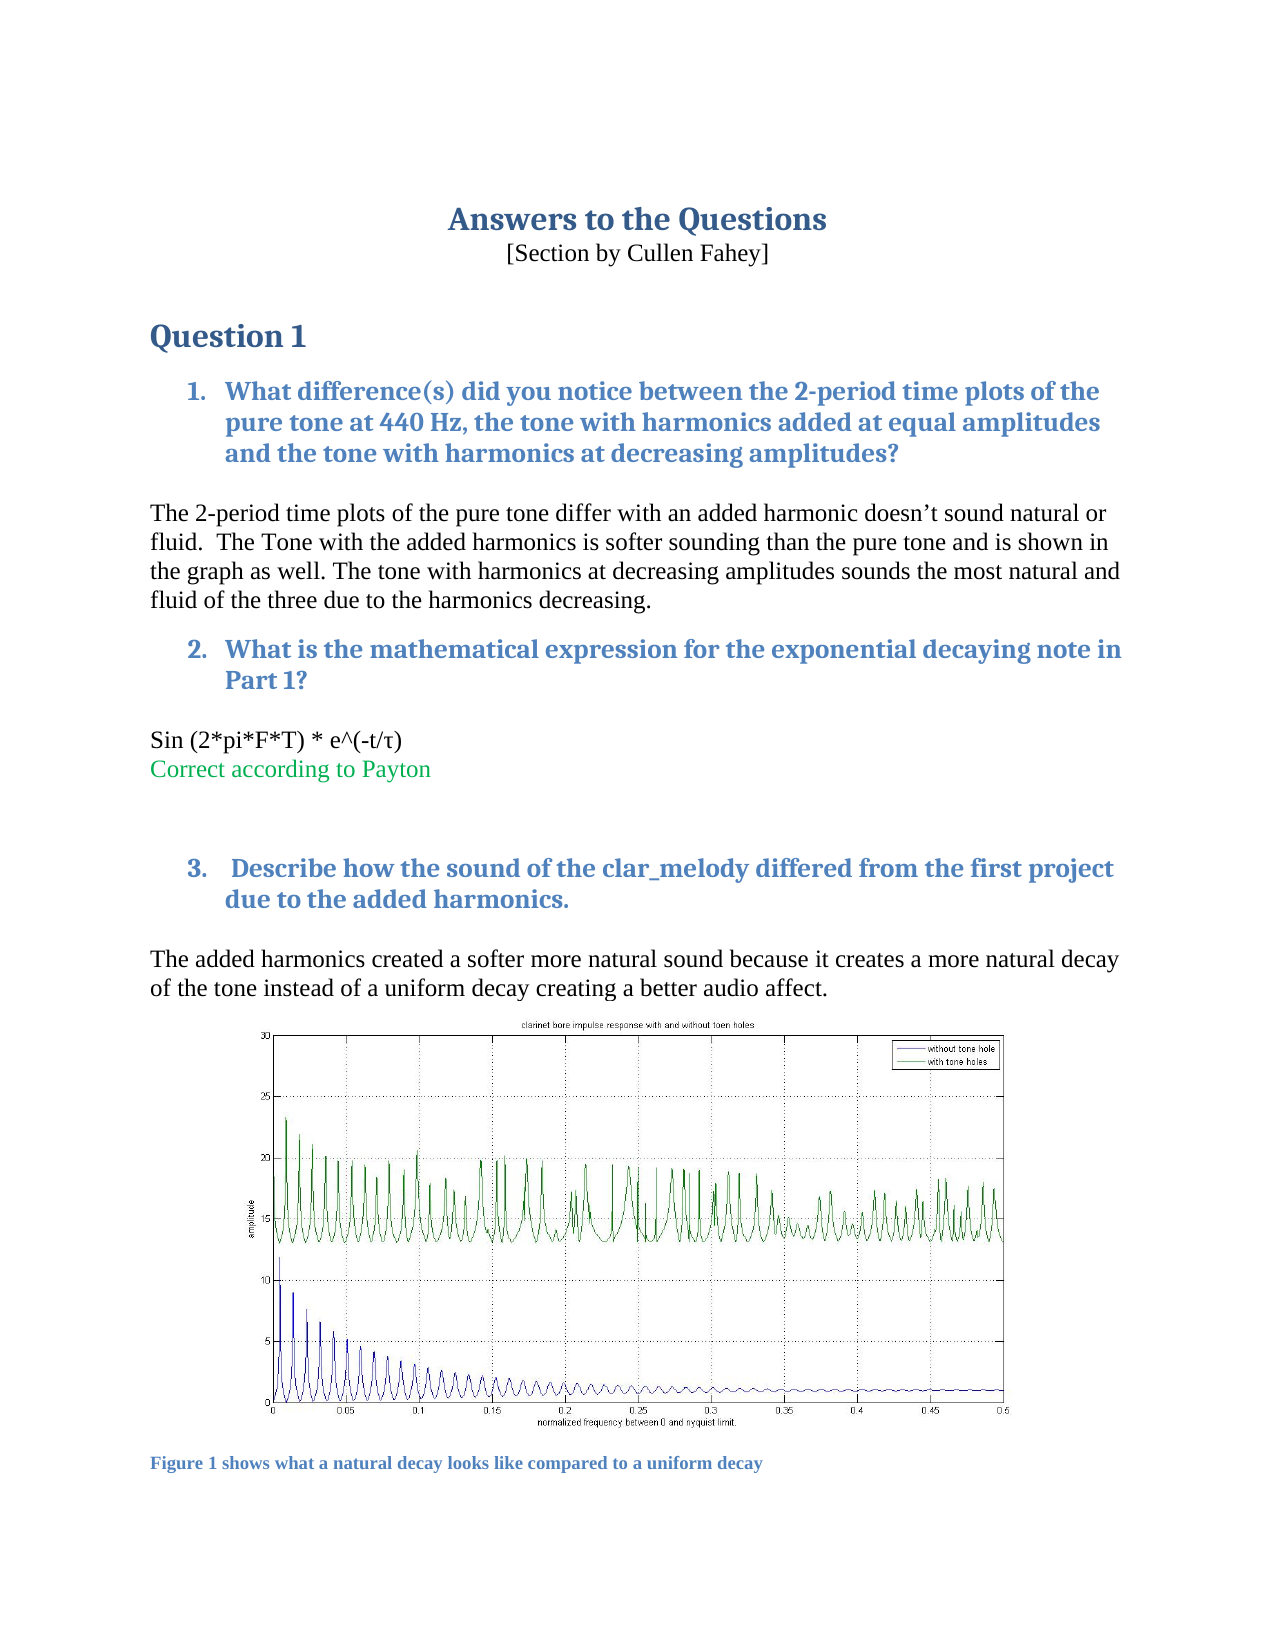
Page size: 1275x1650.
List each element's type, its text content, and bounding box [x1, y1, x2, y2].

subtitle What is the mathematical expression for the exponential decaying note in Part 1? [187, 634, 1125, 697]
picture [150, 1001, 1093, 1452]
text The 2-period time plots of the pure tone differ with an added harmonic doesn’t sound natural or fluid. The Tone with the added harmonics is softer sounding than the pure tone and is shown in the graph as well. The tone with harmonics at decreasing amplitudes sounds the most natural and fluid of the three due to the harmonics decreasing. [150, 498, 1125, 613]
text Correct according to Payton [150, 754, 1125, 783]
text Sin (2*pi*F*T) * e^(-t/τ) [150, 725, 1125, 754]
subtitle Answers to the Questions [150, 200, 1125, 238]
subtitle Question 1 [150, 317, 1125, 355]
subtitle Describe how the sound of the clar_melody differed from the first project due to the added harmonics. [187, 853, 1125, 916]
subtitle What difference(s) did you notice between the 2-period time plots of the pure tone at 440 Hz, the tone with harmonics added at equal amplitudes and the tone with harmonics at decreasing amplitudes? [187, 376, 1125, 470]
text [Section by Cullen Fahey] [150, 238, 1125, 267]
